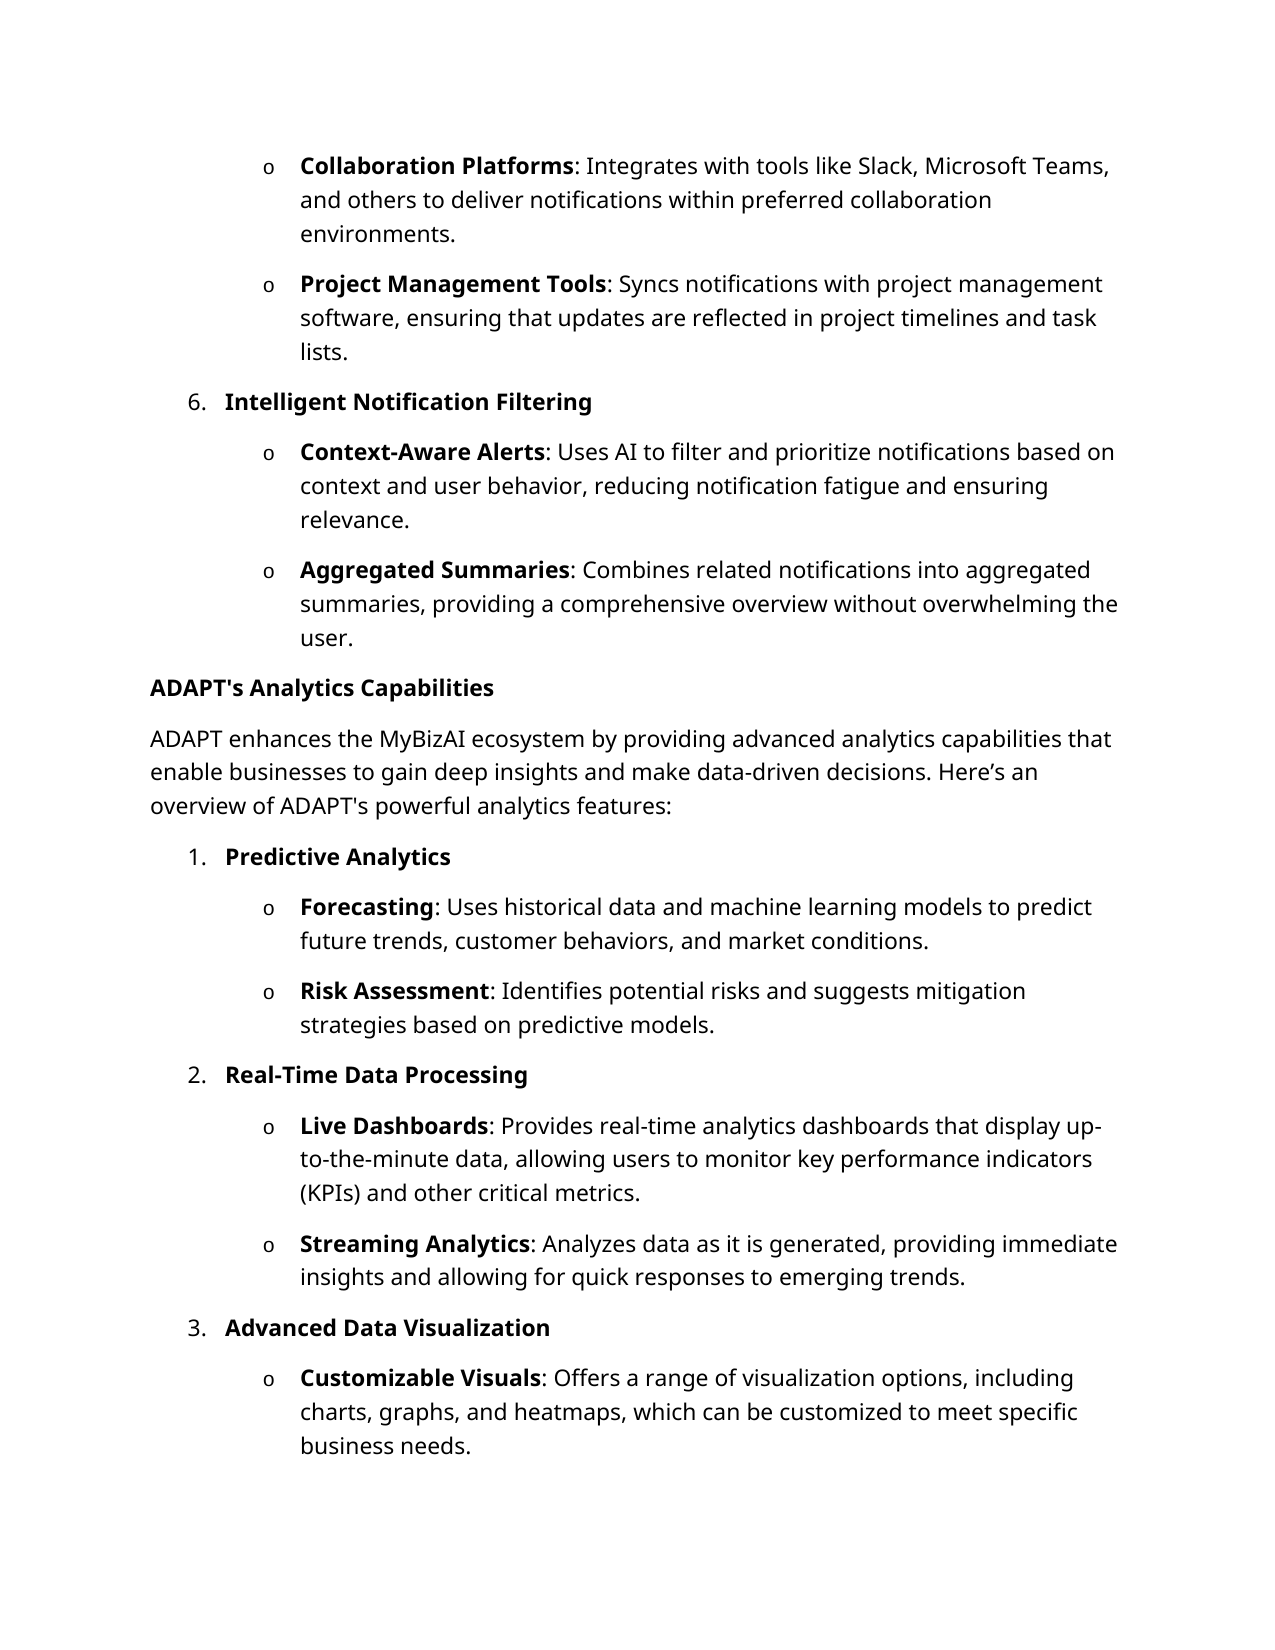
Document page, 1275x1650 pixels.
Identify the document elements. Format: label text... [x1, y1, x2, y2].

list Forecasting: Uses historical data and machine learning models to predict future trends, customer behaviors, and market conditions. [262, 891, 1125, 956]
list Intelligent Notification Filtering [187, 386, 1125, 417]
list Real-Time Data Processing [187, 1059, 1125, 1090]
text ADAPT enhances the MyBizAI ecosystem by providing advanced analytics capabilities that enable businesses to gain deep insights and make data-driven decisions. Here’s an overview of ADAPT's powerful analytics features: [150, 722, 1125, 821]
list Streaming Analytics: Analyzes data as it is generated, providing immediate insights and allowing for quick responses to emerging trends. [262, 1227, 1125, 1292]
list Risk Assessment: Identifies potential risks and suggests mitigation strategies based on predictive models. [262, 975, 1125, 1040]
list Predictive Analytics [187, 840, 1125, 872]
list Advanced Data Visualization [187, 1312, 1125, 1343]
list Customizable Visuals: Offers a range of visualization options, including charts, graphs, and heatmaps, which can be customized to meet specific business needs. [262, 1362, 1125, 1461]
list Project Management Tools: Syncs notifications with project management software, ensuring that updates are reflected in project timelines and task lists. [262, 268, 1125, 367]
list Live Dashboards: Provides real-time analytics dashboards that display up-to-the-minute data, allowing users to monitor key performance indicators (KPIs) and other critical metrics. [262, 1109, 1125, 1208]
text ADAPT's Analytics Capabilities [150, 672, 1125, 703]
list Context-Aware Alerts: Uses AI to filter and prioritize notifications based on context and user behavior, reducing notification fatigue and ensuring relevance. [262, 436, 1125, 535]
list Collaboration Platforms: Integrates with tools like Slack, Microsoft Teams, and others to deliver notifications within preferred collaboration environments. [262, 150, 1125, 249]
list Aggregated Summaries: Combines related notifications into aggregated summaries, providing a comprehensive overview without overwhelming the user. [262, 554, 1125, 653]
